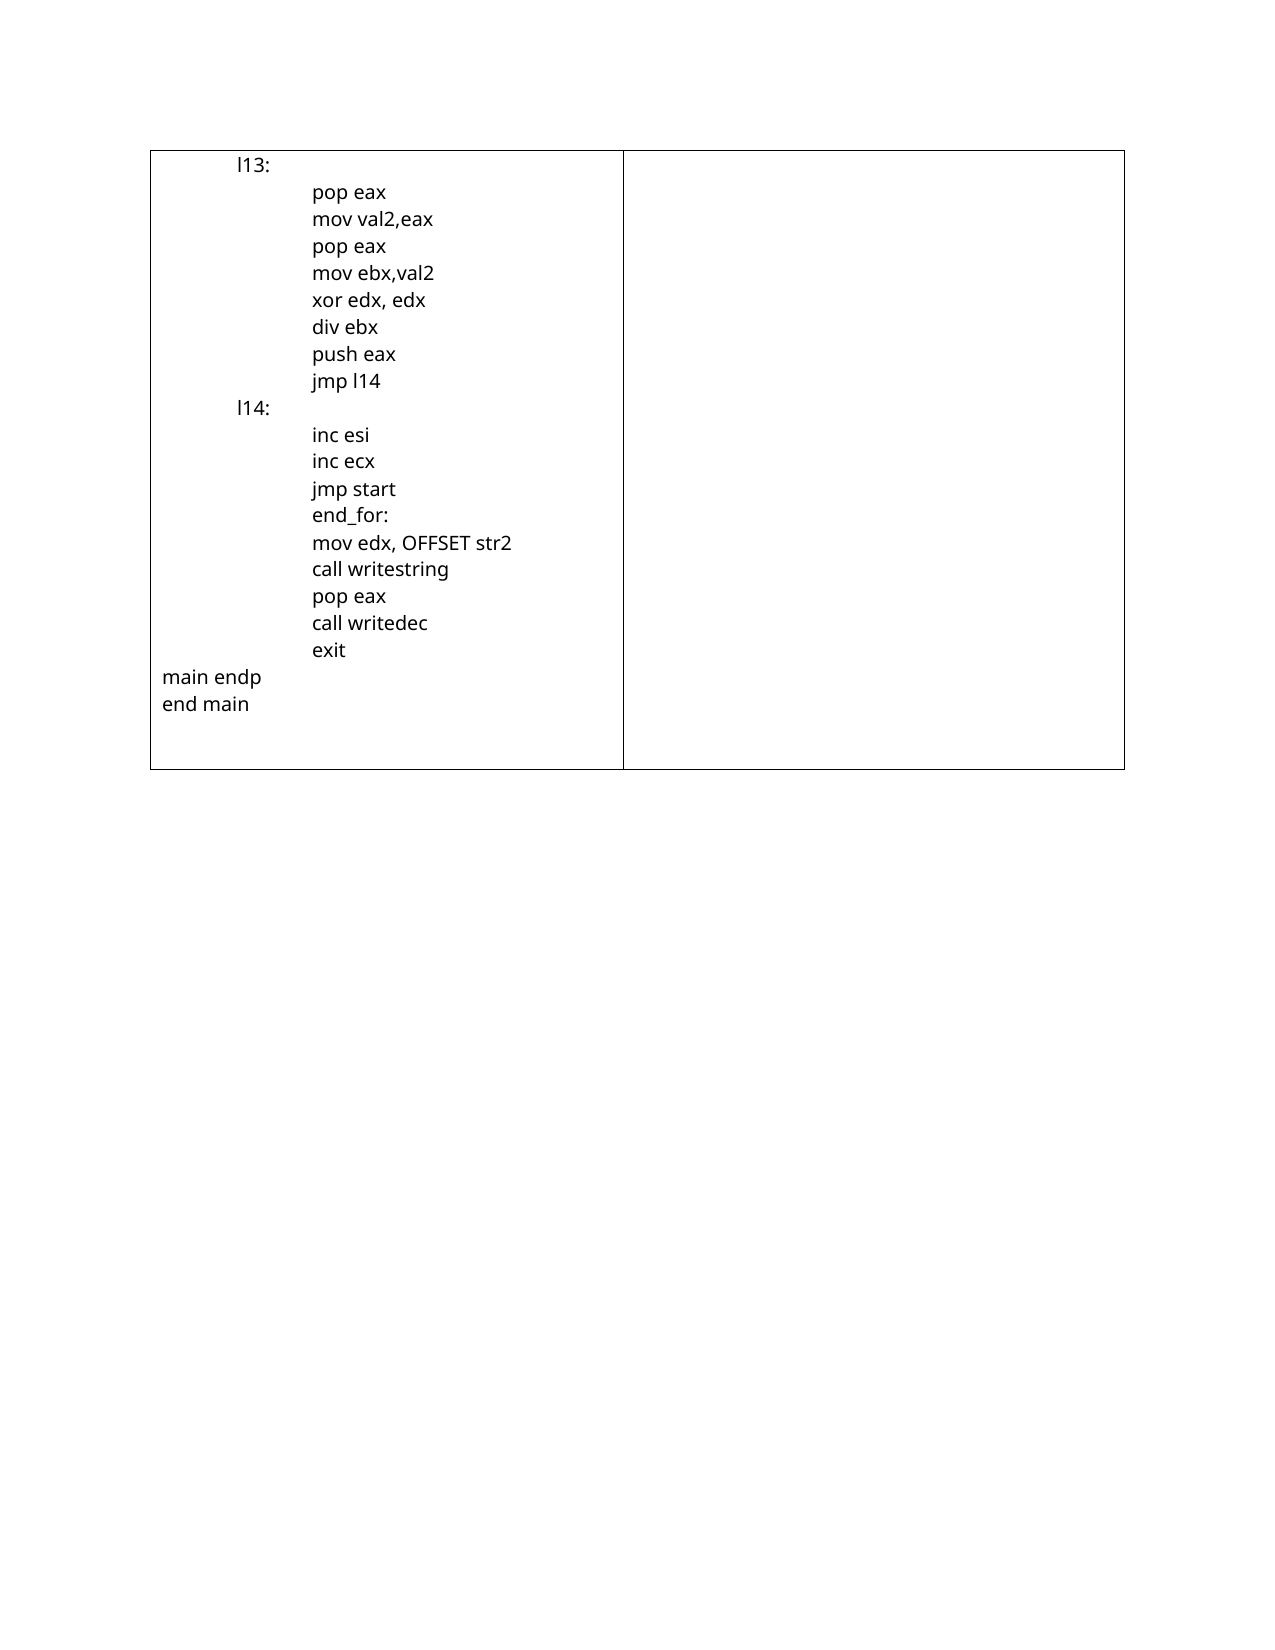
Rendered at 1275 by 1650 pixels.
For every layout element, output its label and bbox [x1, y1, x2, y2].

table_cell [151, 151, 623, 769]
table_cell [624, 151, 1124, 769]
